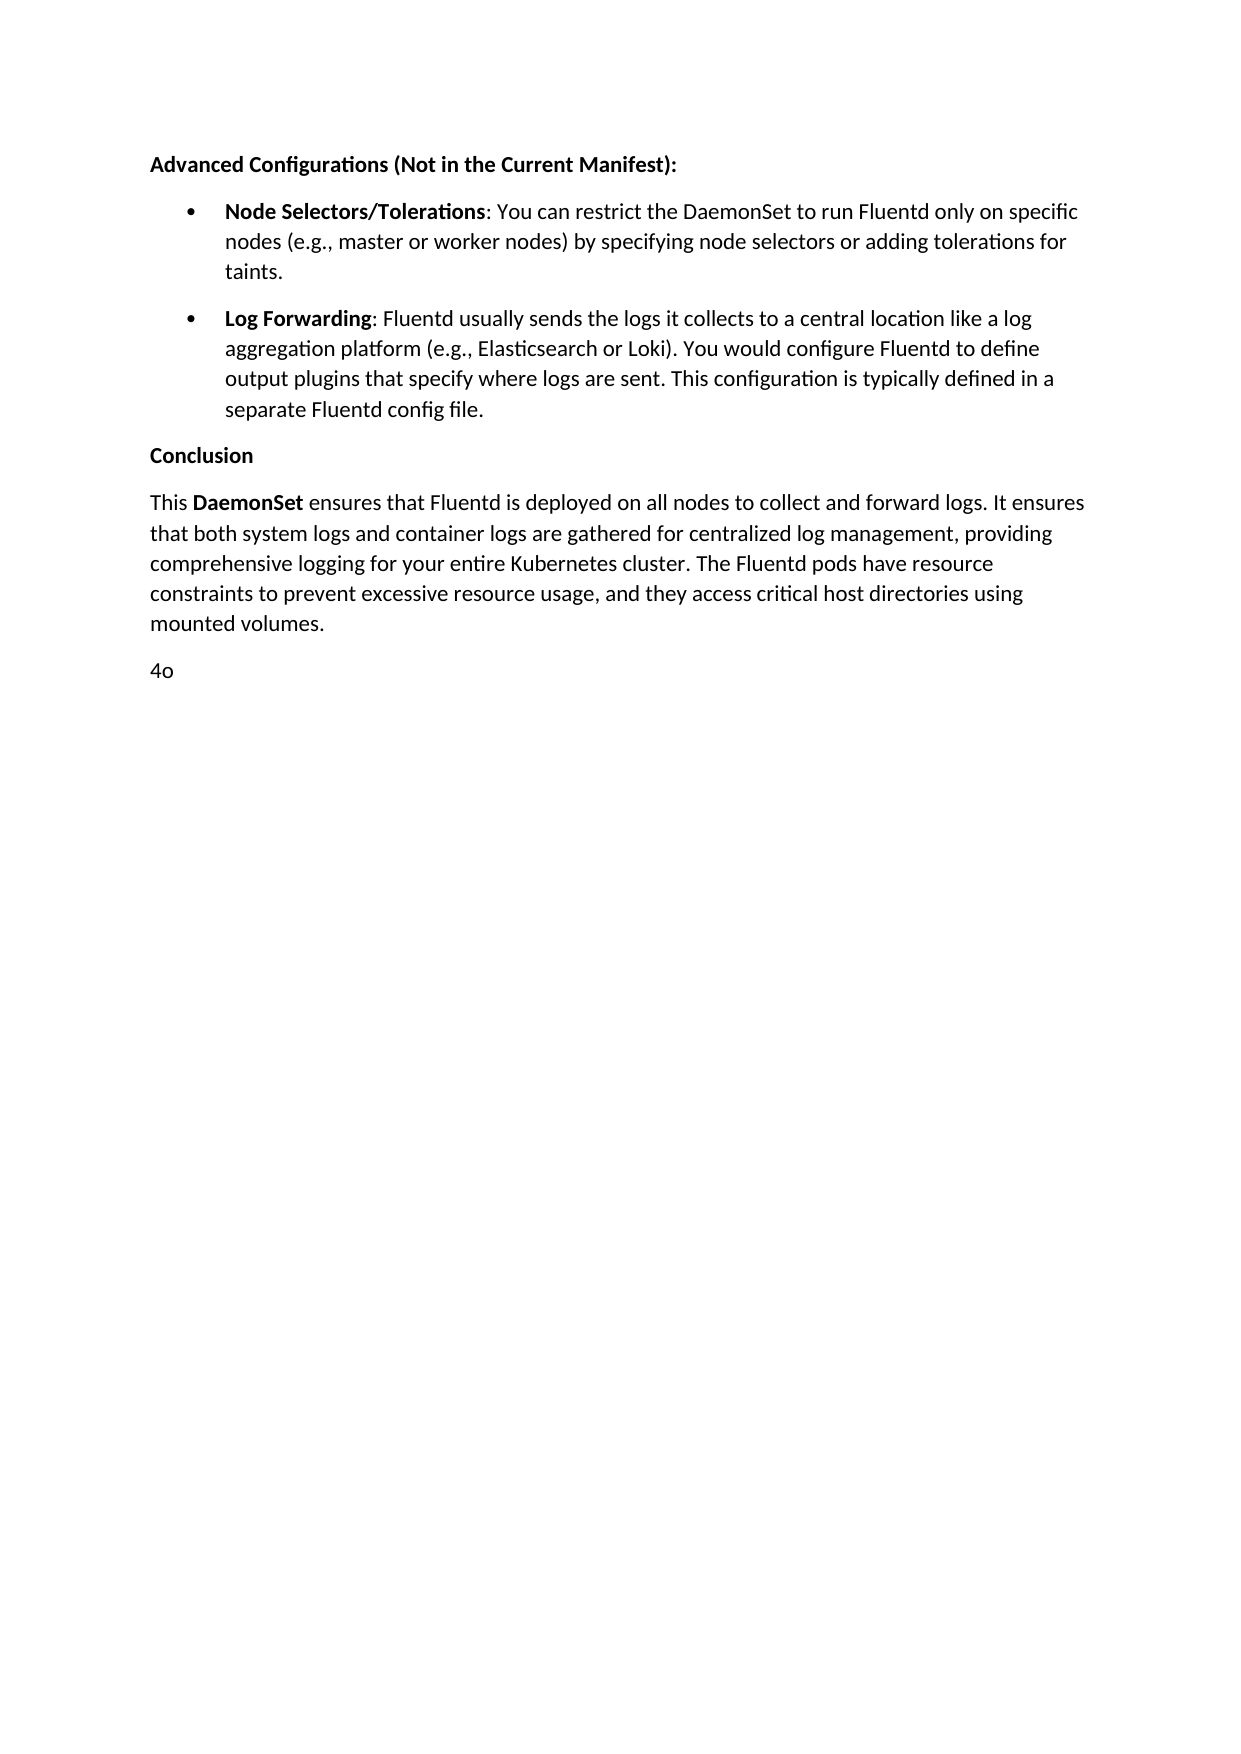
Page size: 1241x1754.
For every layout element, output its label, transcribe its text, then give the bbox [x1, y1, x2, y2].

text Conclusion [150, 442, 1090, 470]
text 4o [150, 656, 1090, 684]
list Node Selectors/Tolerations: You can restrict the DaemonSet to run Fluentd only on specific nodes (e.g., master or worker nodes) by specifying node selectors or adding tolerations for taints. [187, 197, 1090, 285]
list Log Forwarding: Fluentd usually sends the logs it collects to a central location like a log aggregation platform (e.g., Elasticsearch or Loki). You would configure Fluentd to define output plugins that specify where logs are sent. This configuration is typically defined in a separate Fluentd config file. [187, 304, 1090, 423]
text Advanced Configurations (Not in the Current Manifest): [150, 150, 1090, 178]
text This DaemonSet ensures that Fluentd is deployed on all nodes to collect and forward logs. It ensures that both system logs and container logs are gathered for centralized log management, providing comprehensive logging for your entire Kubernetes cluster. The Fluentd pods have resource constraints to prevent excessive resource usage, and they access critical host directories using mounted volumes. [150, 488, 1090, 637]
